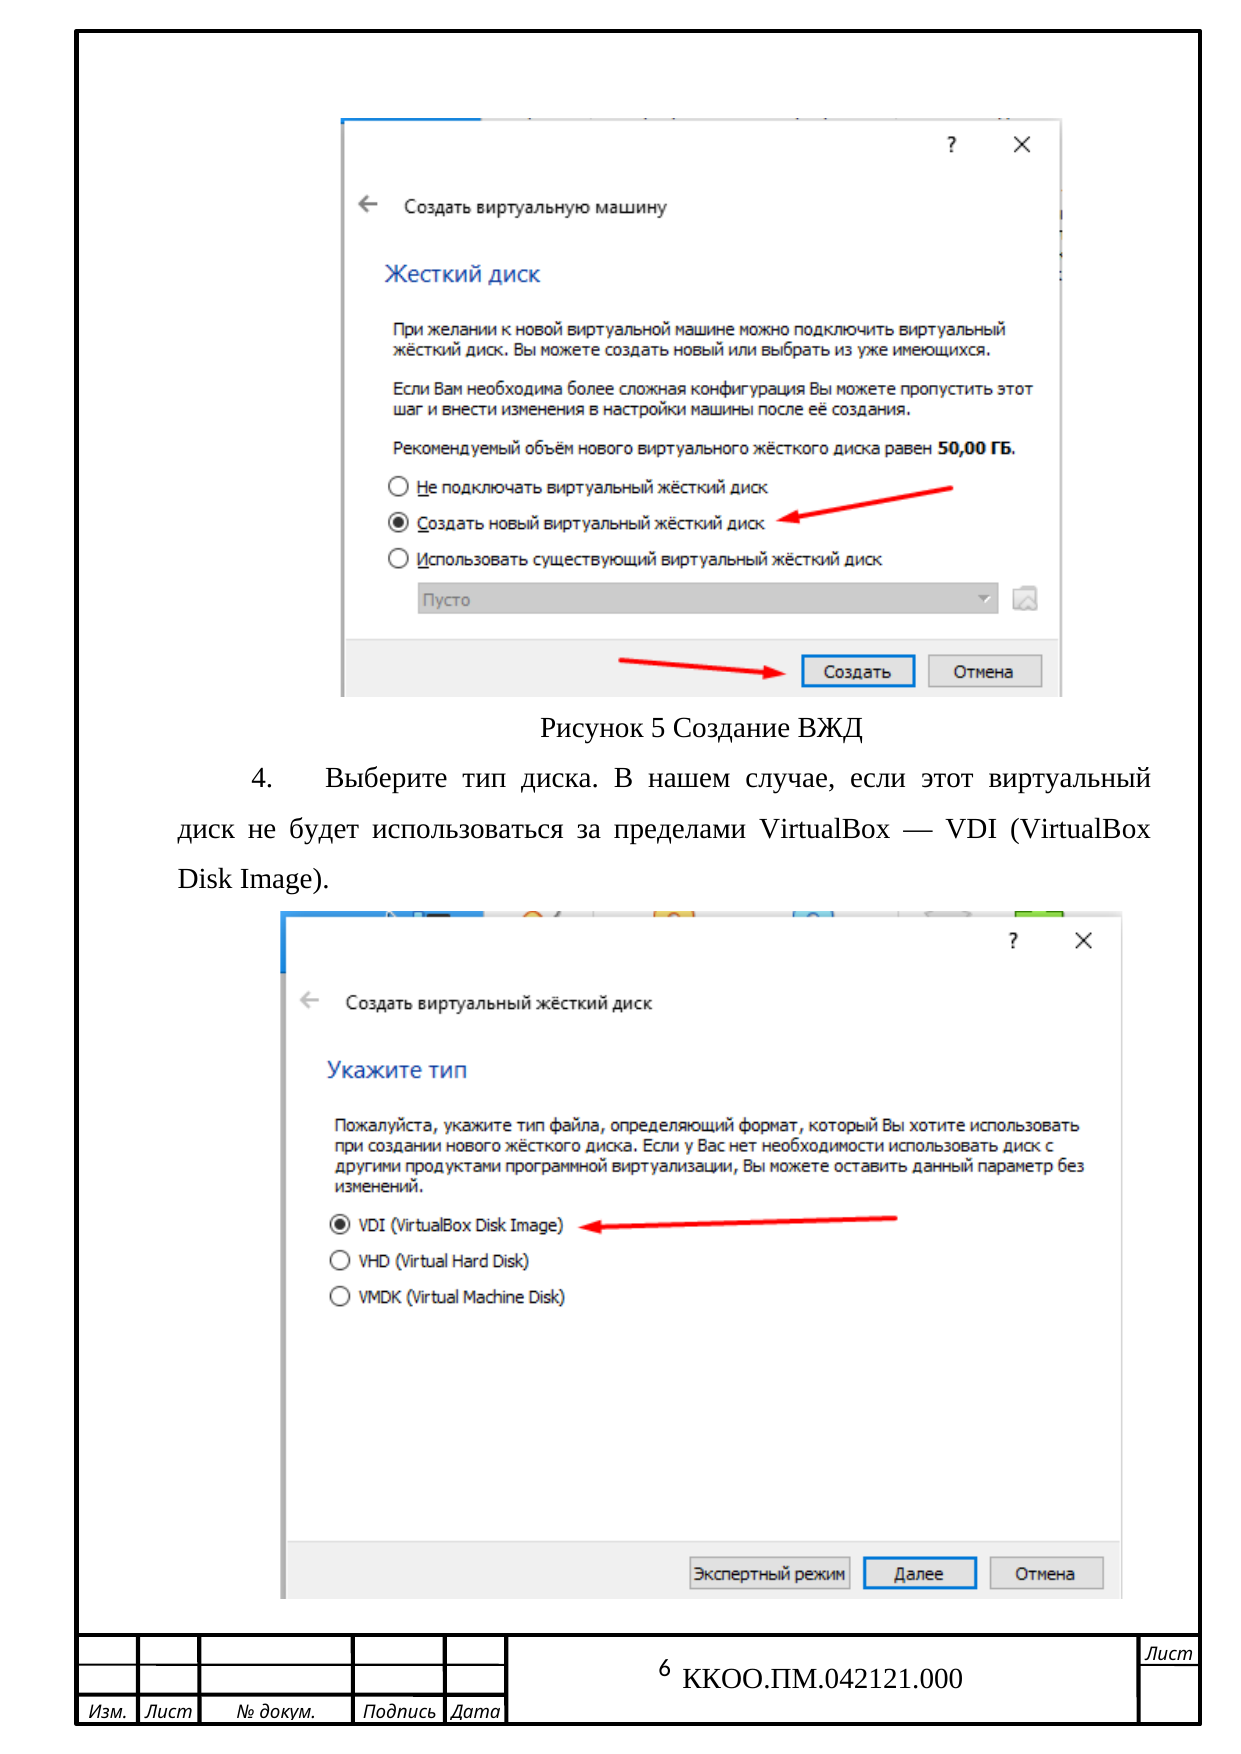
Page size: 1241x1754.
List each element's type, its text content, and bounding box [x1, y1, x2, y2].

picture [280, 911, 1123, 1599]
text Рисунок 5 Создание ВЖД [177, 710, 1152, 744]
picture [340, 118, 1063, 697]
list Выберите тип диска. В нашем случае, если этот виртуальный диск не будет использоваться за пределами VirtualBox — VDI (VirtualBox Disk Image). [177, 760, 1152, 894]
